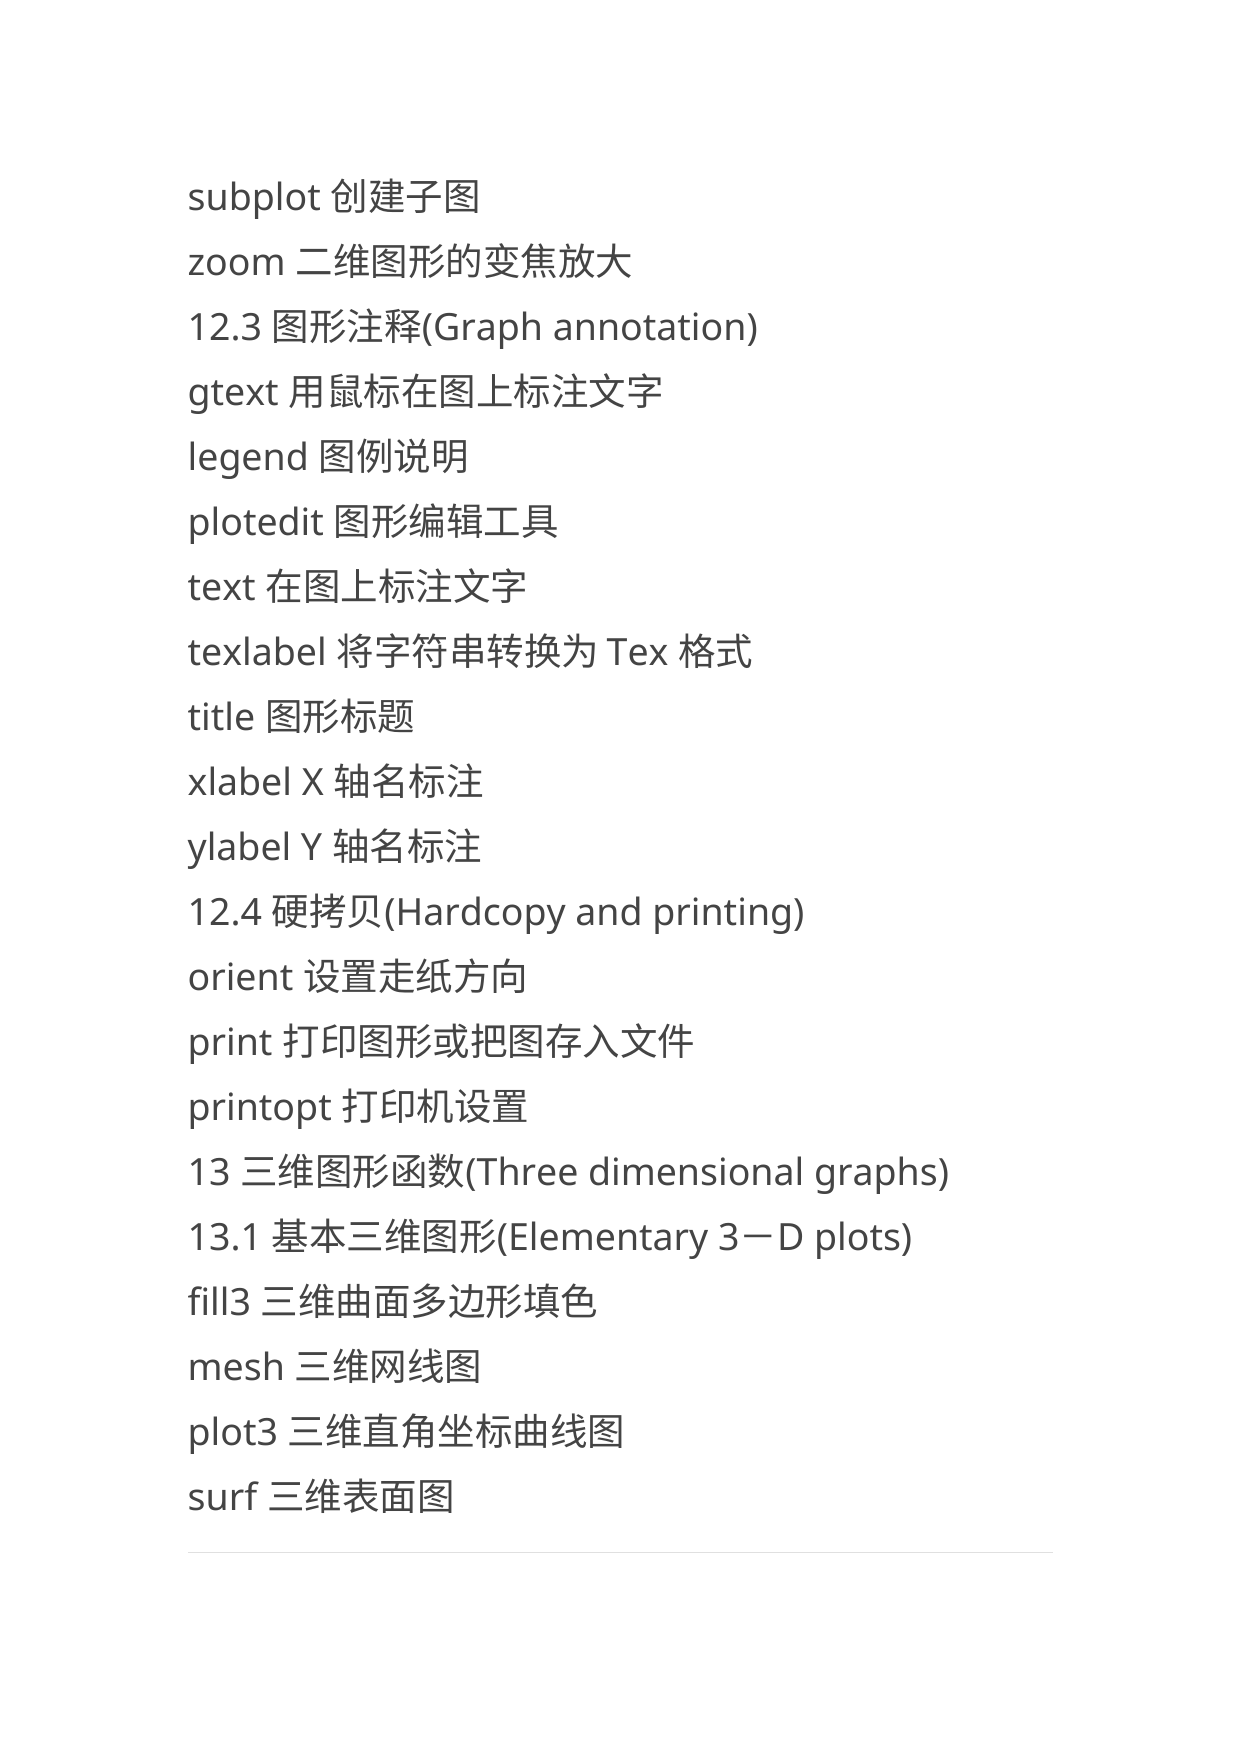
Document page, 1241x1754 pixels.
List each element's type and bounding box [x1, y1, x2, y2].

text [187, 162, 1053, 1553]
